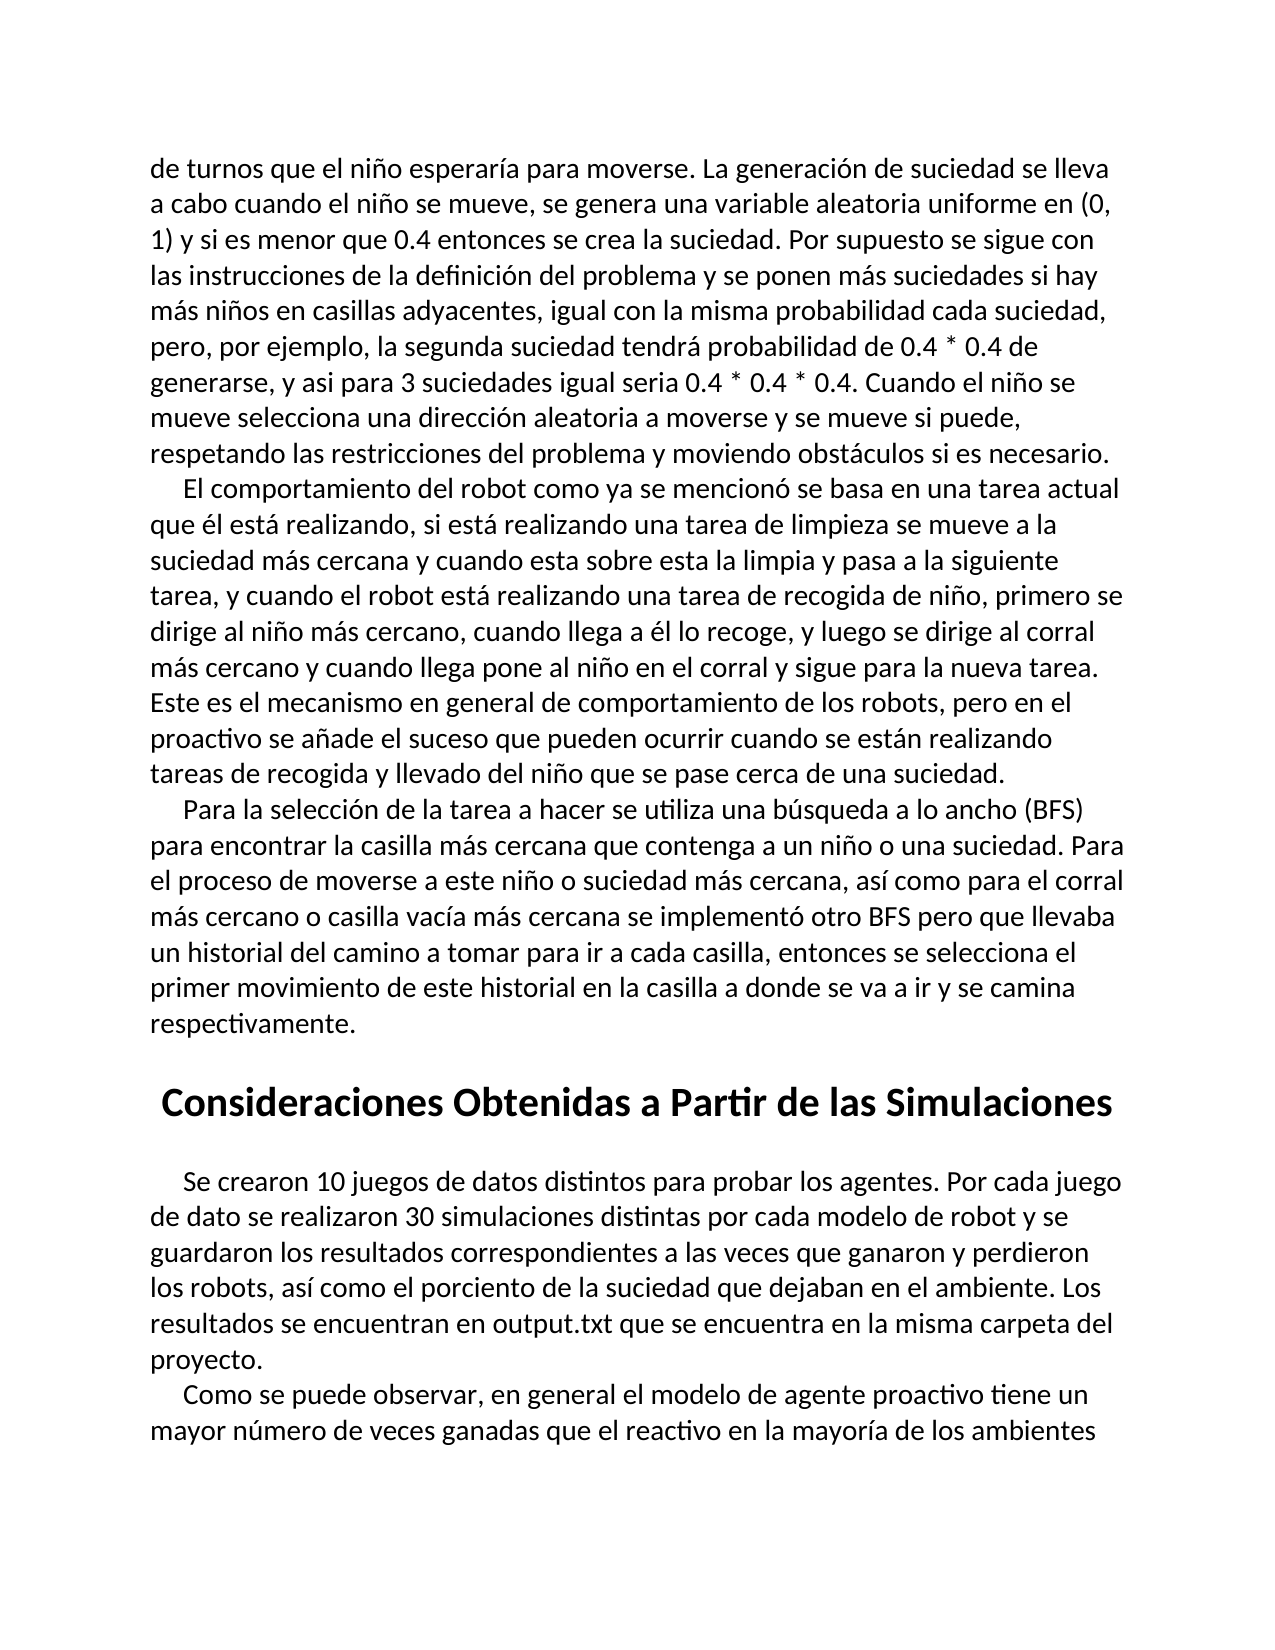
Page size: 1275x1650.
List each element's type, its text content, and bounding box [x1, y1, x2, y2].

list Para la selección de la tarea a hacer se utiliza una búsqueda a lo ancho (BFS) para encontrar la casilla más cercana que contenga a un niño o una suciedad. Para el proceso de moverse a este niño o suciedad más cercana, así como para el corral más cercano o casilla vacía más cercana se implementó otro BFS pero que llevaba un historial del camino a tomar para ir a cada casilla, entonces se selecciona el primer movimiento de este historial en la casilla a donde se va a ir y se camina respectivamente. [150, 791, 1125, 1041]
list El comportamiento del robot como ya se mencionó se basa en una tarea actual que él está realizando, si está realizando una tarea de limpieza se mueve a la suciedad más cercana y cuando esta sobre esta la limpia y pasa a la siguiente tarea, y cuando el robot está realizando una tarea de recogida de niño, primero se dirige al niño más cercano, cuando llega a él lo recoge, y luego se dirige al corral más cercano y cuando llega pone al niño en el corral y sigue para la nueva tarea. Este es el mecanismo en general de comportamiento de los robots, pero en el proactivo se añade el suceso que pueden ocurrir cuando se están realizando tareas de recogida y llevado del niño que se pase cerca de una suciedad. [150, 471, 1125, 791]
list Consideraciones Obtenidas a Partir de las Simulaciones [150, 1076, 1125, 1127]
list Se crearon 10 juegos de datos distintos para probar los agentes. Por cada juego de dato se realizaron 30 simulaciones distintas por cada modelo de robot y se guardaron los resultados correspondientes a las veces que ganaron y perdieron los robots, así como el porciento de la suciedad que dejaban en el ambiente. Los resultados se encuentran en output.txt que se encuentra en la misma carpeta del proyecto. [150, 1163, 1125, 1376]
